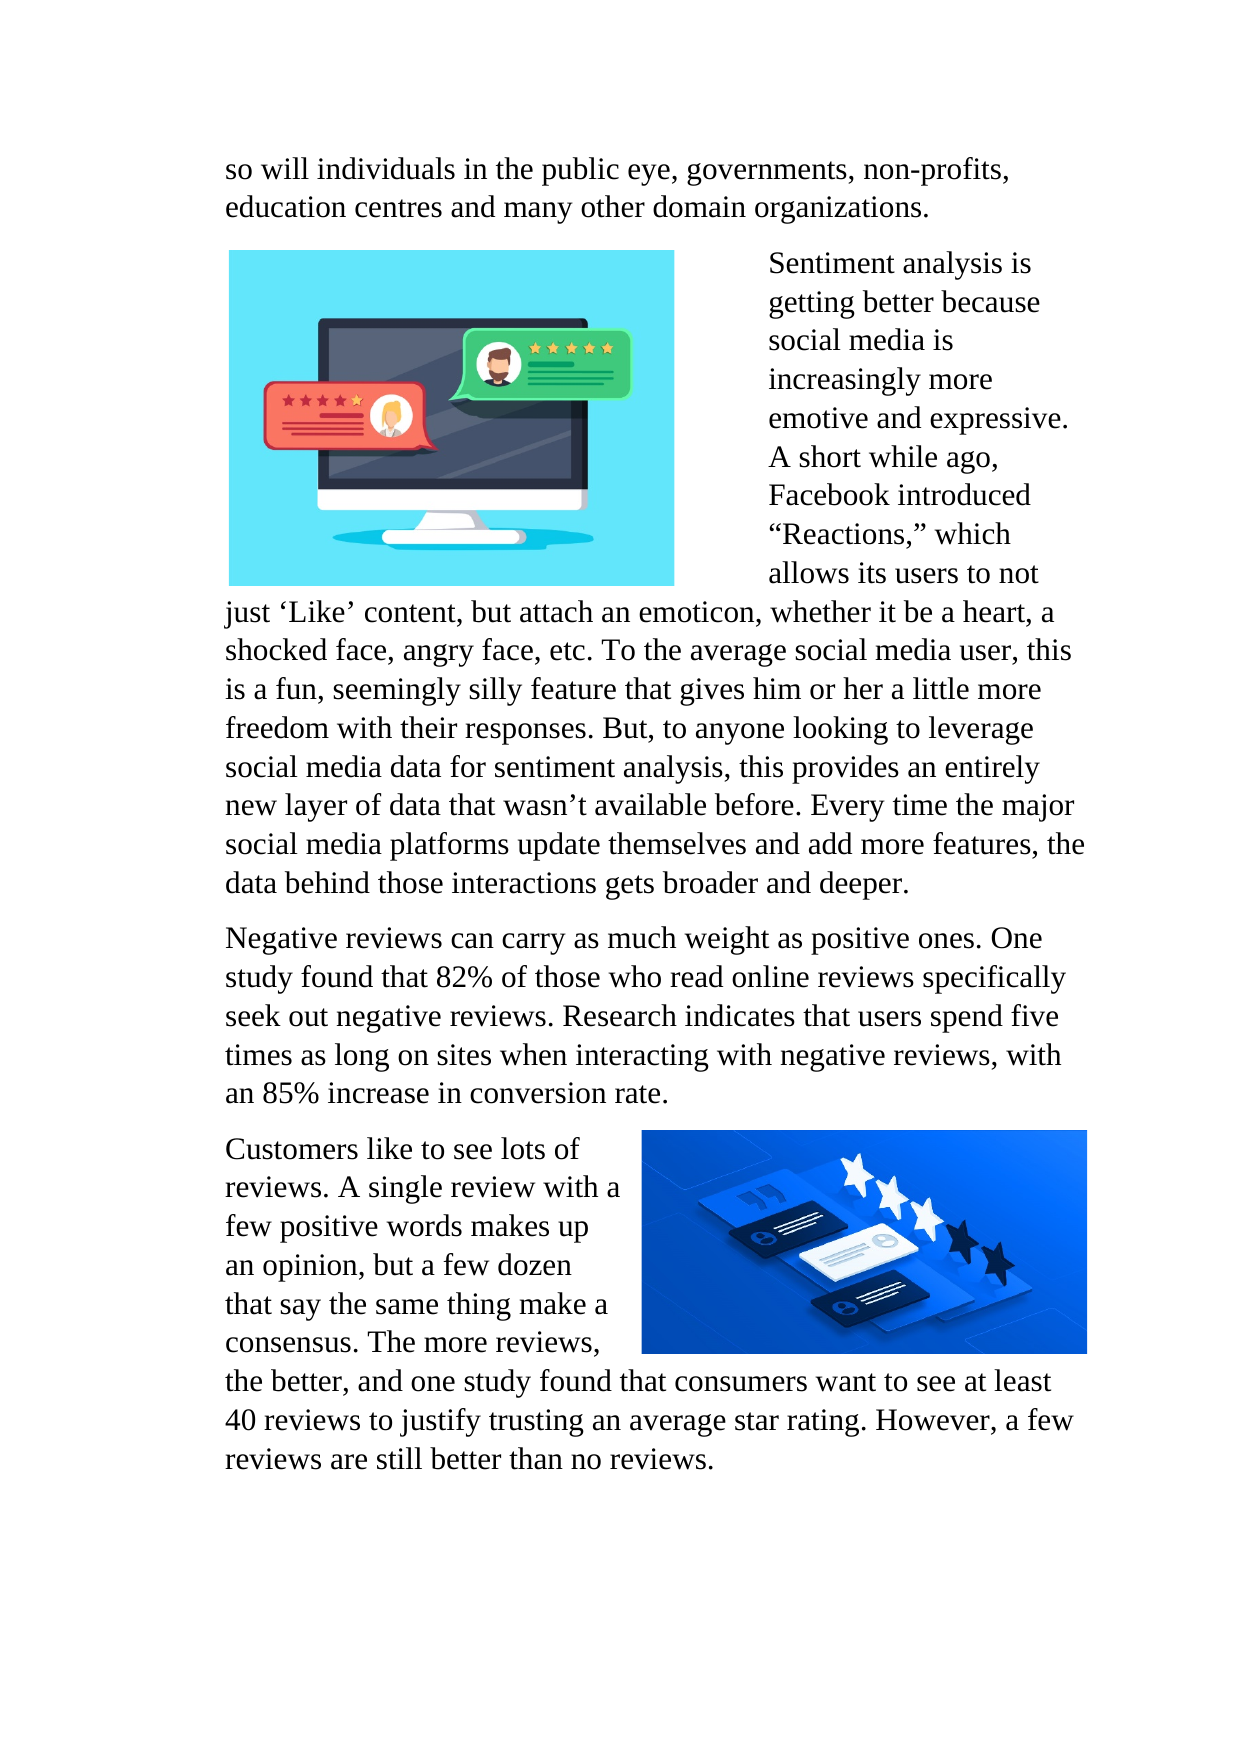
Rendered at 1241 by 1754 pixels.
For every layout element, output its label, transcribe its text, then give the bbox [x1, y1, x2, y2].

picture [227, 250, 674, 585]
picture [640, 1130, 1087, 1353]
text Negative reviews can carry as much weight as positive ones. One study found that 82% of those who read online reviews specifically seek out negative reviews. Research indicates that users spend five times as long on sites when interacting with negative reviews, with an 85% increase in conversion rate. [225, 919, 1090, 1111]
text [225, 150, 1090, 225]
